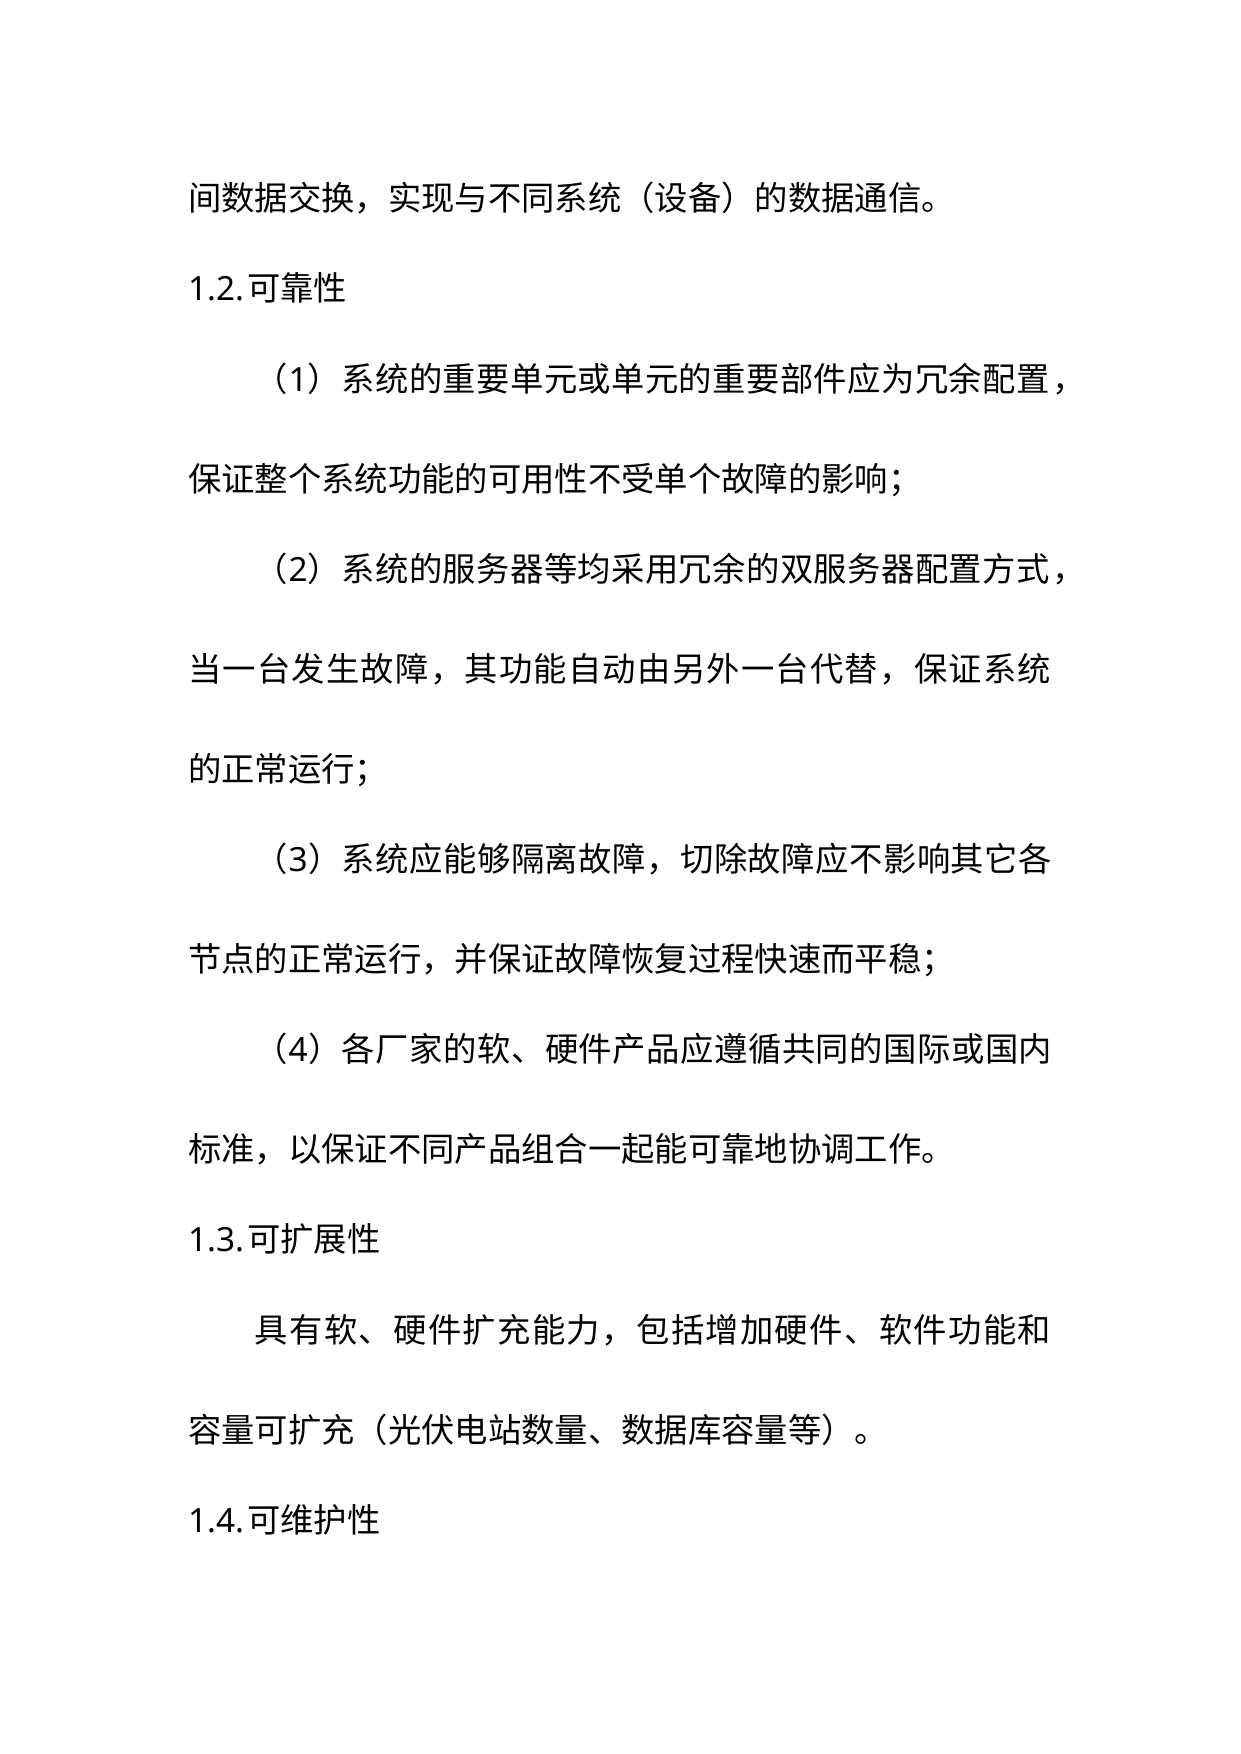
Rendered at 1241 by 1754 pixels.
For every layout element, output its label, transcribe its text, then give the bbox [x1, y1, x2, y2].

text （3）系统应能够隔离故障，切除故障应不影响其它各节点的正常运行，并保证故障恢复过程快速而平稳； [188, 824, 1052, 990]
text （1）系统的重要单元或单元的重要部件应为冗余配置，保证整个系统功能的可用性不受单个故障的影响； [188, 344, 1052, 510]
list 可维护性 [188, 1485, 1052, 1551]
text 具有软、硬件扩充能力，包括增加硬件、软件功能和容量可扩充（光伏电站数量、数据库容量等）。 [188, 1295, 1052, 1461]
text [188, 162, 1052, 229]
list 可扩展性 [188, 1204, 1052, 1271]
text （4）各厂家的软、硬件产品应遵循共同的国际或国内标准，以保证不同产品组合一起能可靠地协调工作。 [188, 1014, 1052, 1180]
list 可靠性 [188, 253, 1052, 319]
text （2）系统的服务器等均采用冗余的双服务器配置方式，当一台发生故障，其功能自动由另外一台代替，保证系统的正常运行； [188, 534, 1052, 800]
